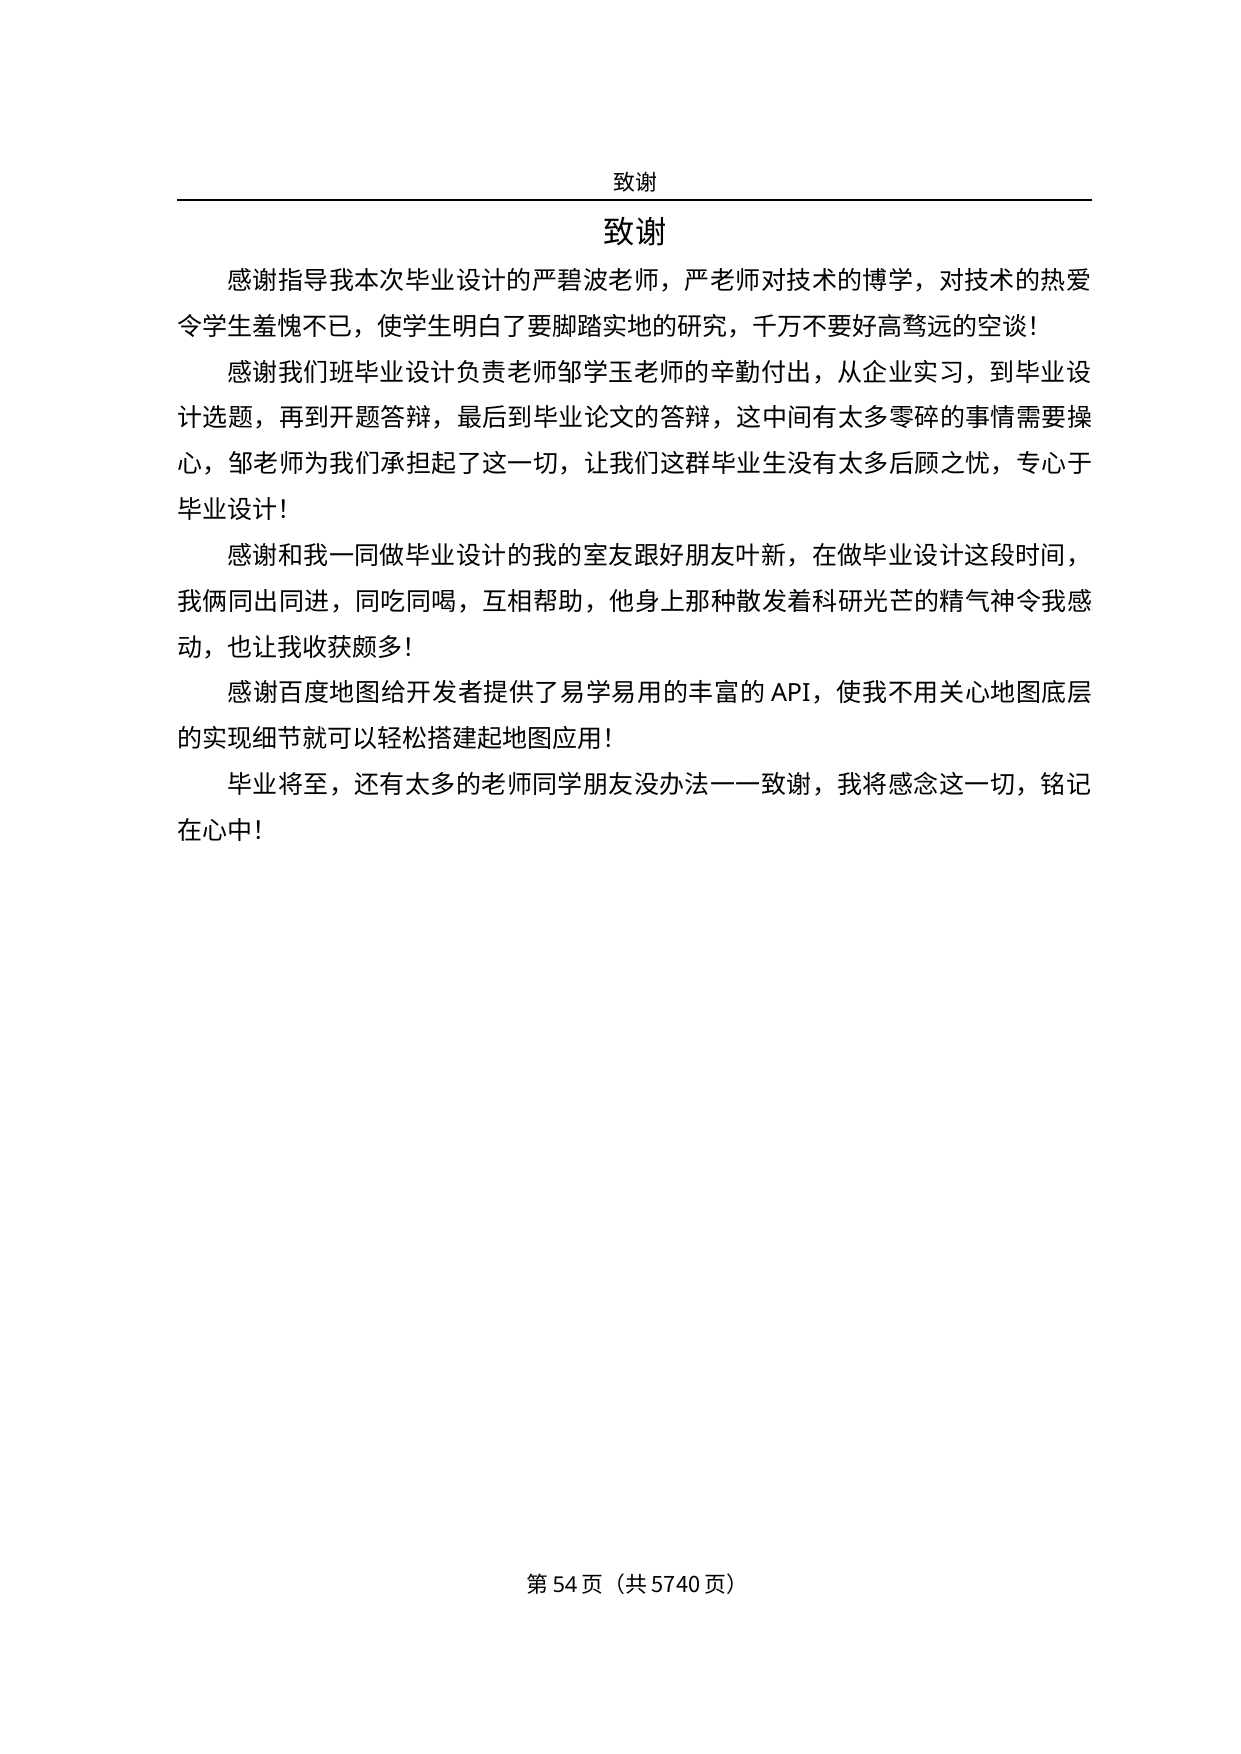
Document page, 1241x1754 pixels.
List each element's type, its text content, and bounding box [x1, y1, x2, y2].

text 感谢和我一同做毕业设计的我的室友跟好朋友叶新，在做毕业设计这段时间，我俩同出同进，同吃同喝，互相帮助，他身上那种散发着科研光芒的精气神令我感动，也让我收获颇多！ [177, 528, 1092, 665]
text 感谢我们班毕业设计负责老师邹学玉老师的辛勤付出，从企业实习，到毕业设计选题，再到开题答辩，最后到毕业论文的答辩，这中间有太多零碎的事情需要操心，邹老师为我们承担起了这一切，让我们这群毕业生没有太多后顾之忧，专心于毕业设计！ [177, 344, 1092, 528]
text 感谢百度地图给开发者提供了易学易用的丰富的API，使我不用关心地图底层的实现细节就可以轻松搭建起地图应用！ [177, 665, 1092, 757]
subtitle 致谢 [177, 207, 1092, 253]
text 毕业将至，还有太多的老师同学朋友没办法一一致谢，我将感念这一切，铭记在心中！ [177, 757, 1092, 848]
text 感谢指导我本次毕业设计的严碧波老师，严老师对技术的博学，对技术的热爱令学生羞愧不已，使学生明白了要脚踏实地的研究，千万不要好高骛远的空谈！ [177, 253, 1092, 344]
